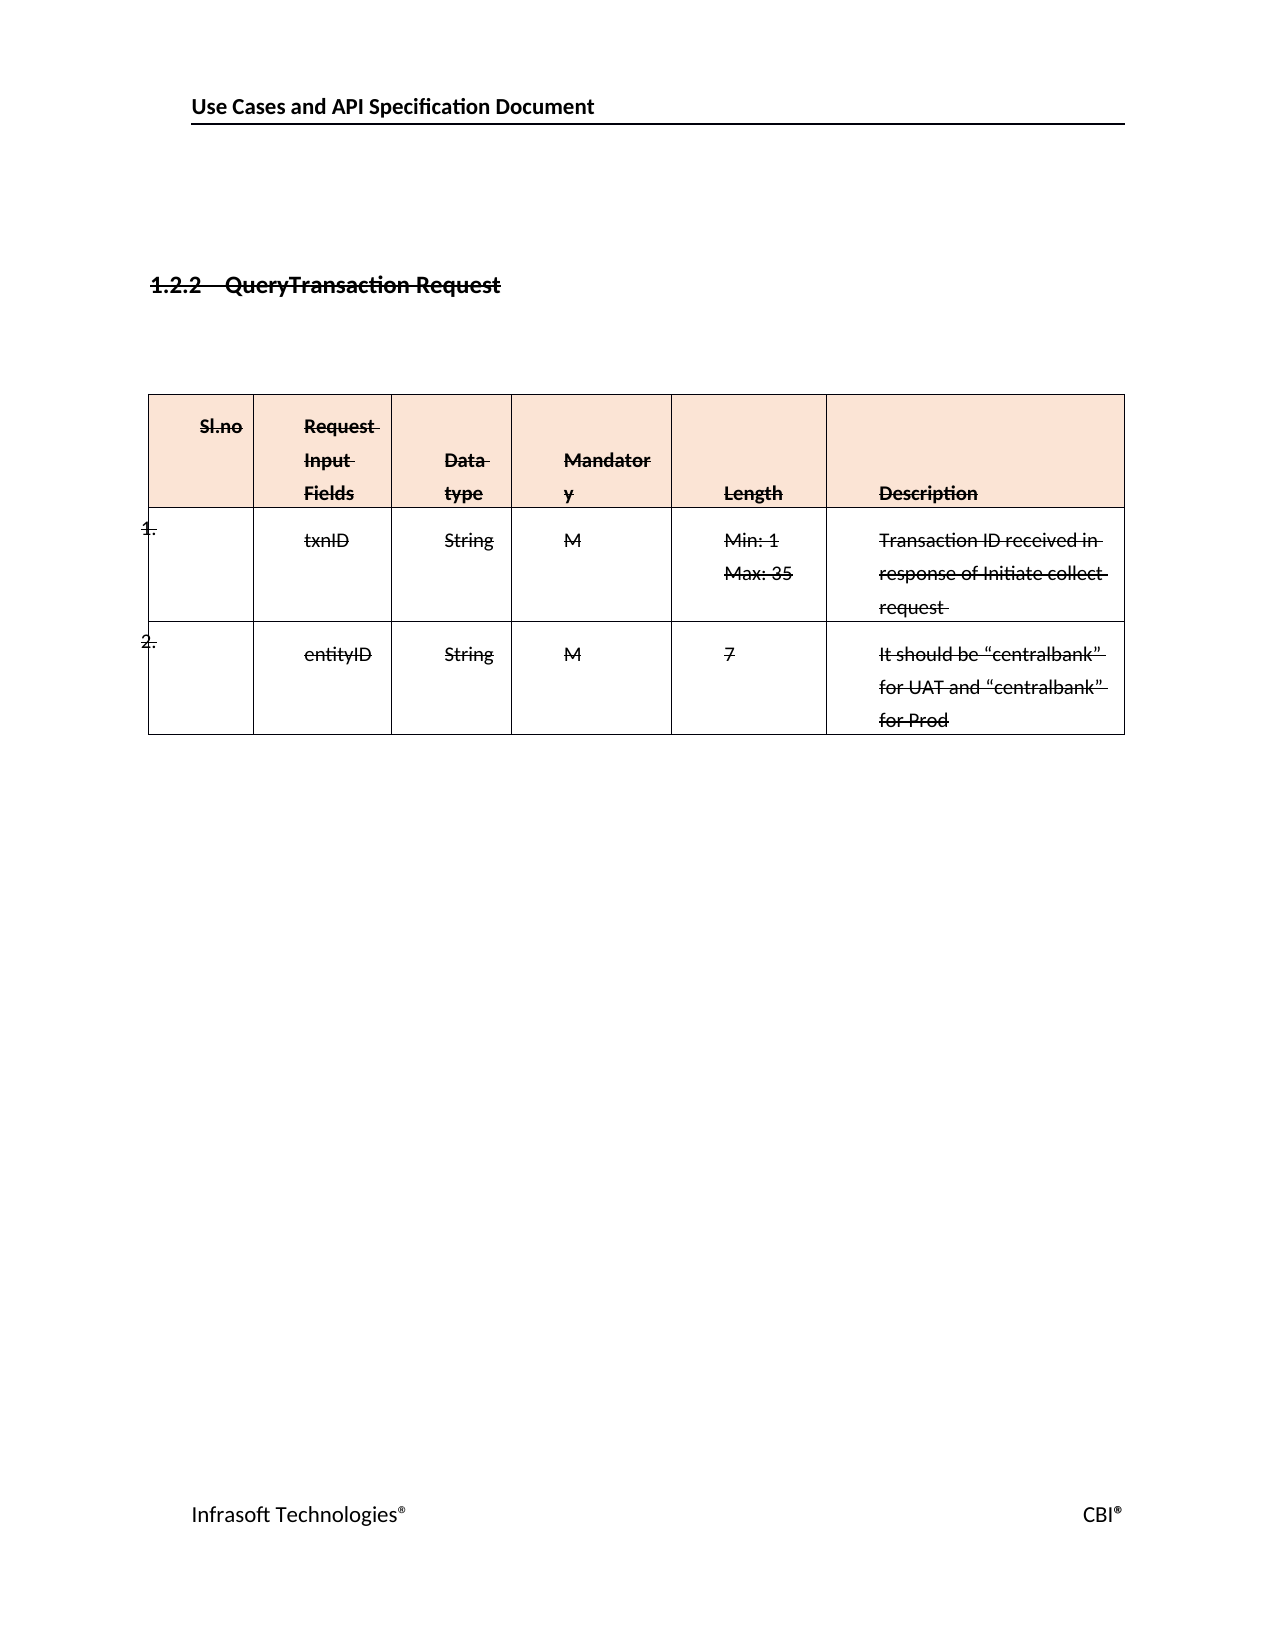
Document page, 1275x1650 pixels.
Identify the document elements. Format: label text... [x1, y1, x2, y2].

table_cell String [392, 508, 511, 621]
table_header Request Input Fields [254, 395, 391, 507]
table_cell M [512, 622, 671, 734]
subtitle QueryTransaction Request [150, 269, 1125, 299]
table_cell [149, 622, 253, 734]
table_cell [149, 508, 253, 621]
table_cell M [512, 508, 671, 621]
table_cell String [392, 622, 511, 734]
table_header Data type [392, 395, 511, 507]
table_cell Min: 1 Max: 35 [672, 508, 826, 621]
table_header Mandatory [512, 395, 671, 507]
table_header Description [827, 395, 1124, 507]
table_cell entityID [254, 622, 391, 734]
table_cell It should be “centralbank” for UAT and “centralbank” for Prod [827, 622, 1124, 734]
table_cell Transaction ID received in response of Initiate collect request [827, 508, 1124, 621]
table_cell txnID [254, 508, 391, 621]
table_header Length [672, 395, 826, 507]
table_header Sl.no [149, 395, 253, 507]
table_cell 7 [672, 622, 826, 734]
